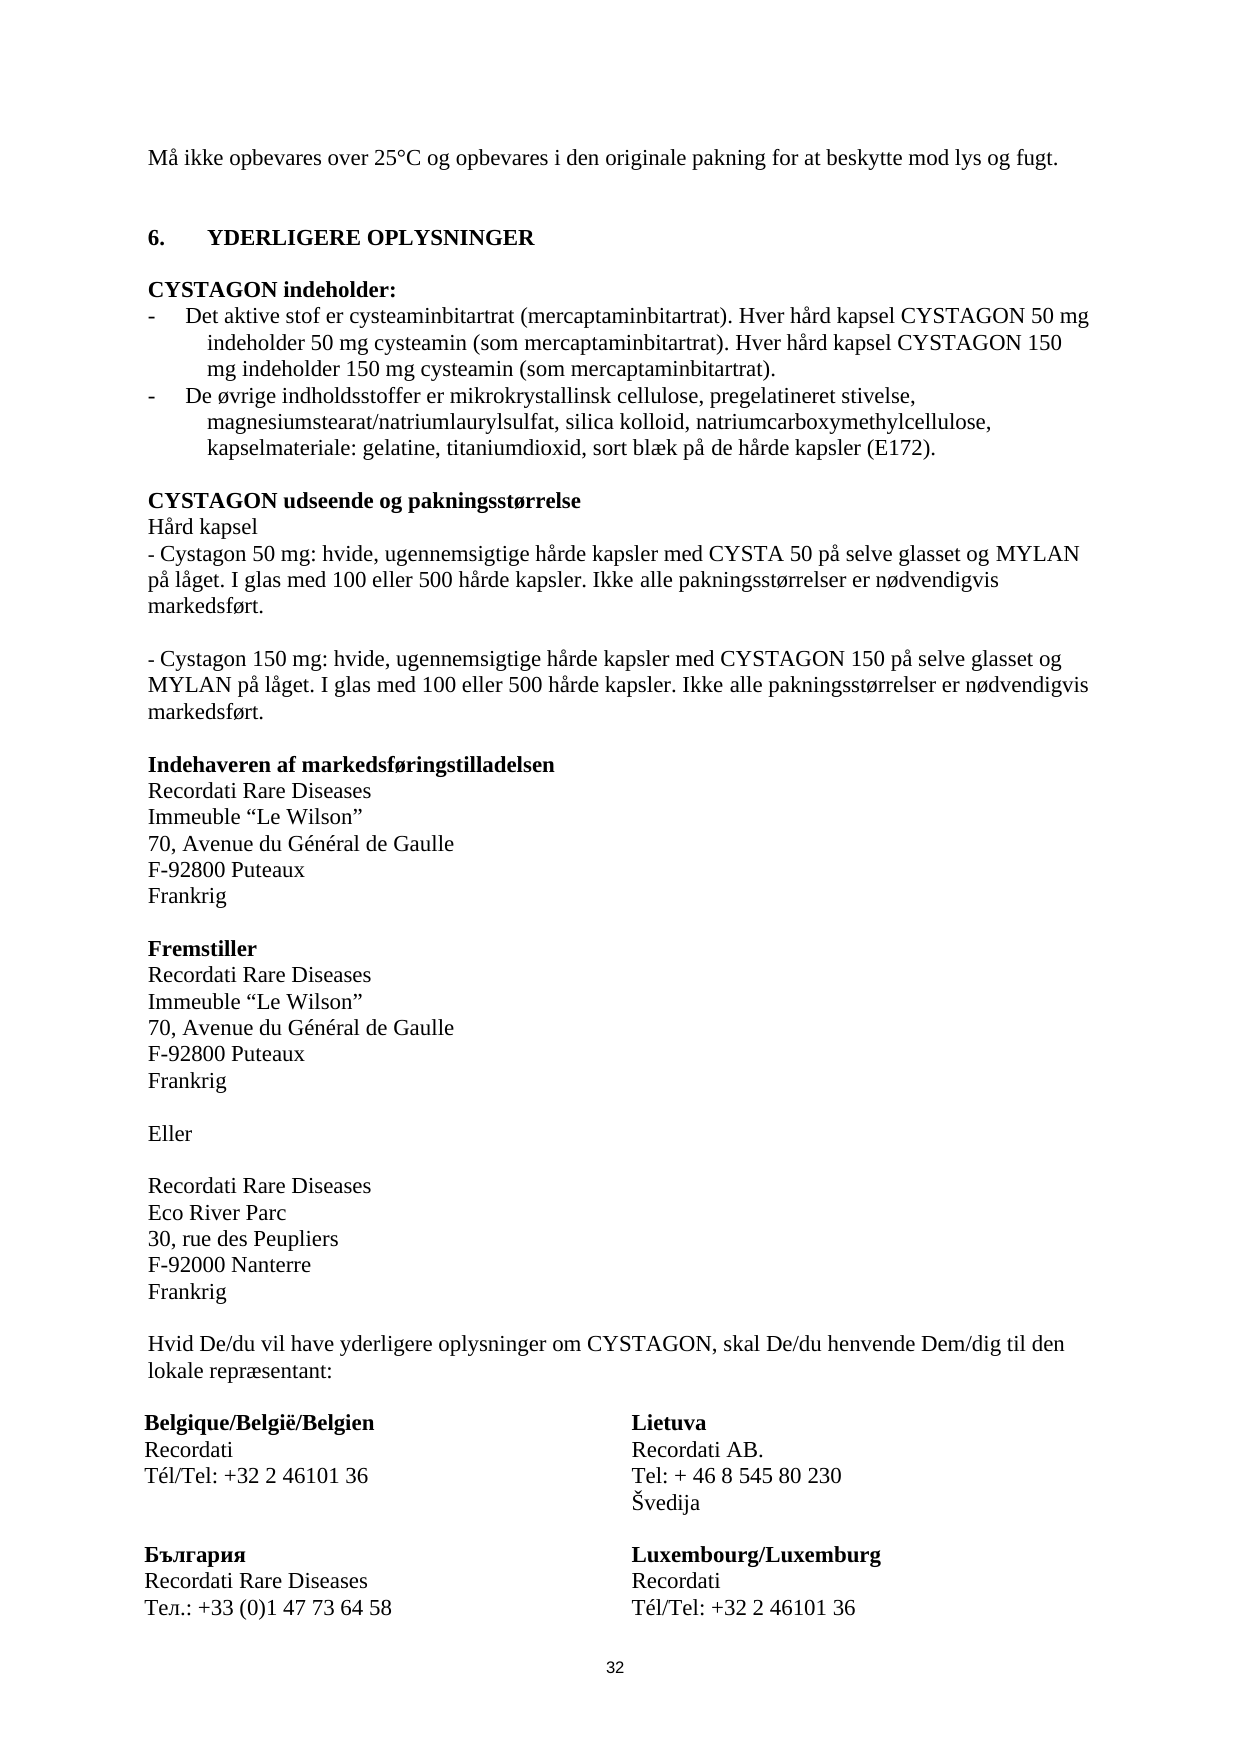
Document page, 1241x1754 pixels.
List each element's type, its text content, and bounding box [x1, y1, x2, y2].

list Frankrig [148, 882, 1092, 909]
text F-92800 Puteaux [148, 1041, 1092, 1067]
text CYSTAGON udseende og pakningsstørrelse [148, 487, 1092, 513]
text 6. YDERLIGERE OPLYSNINGER [148, 223, 1092, 250]
list De øvrige indholdsstoffer er mikrokrystallinsk cellulose, pregelatineret stivelse, magnesiumstearat/natriumlaurylsulfat, silica kolloid, natriumcarboxymethylcellulose, kapselmateriale: gelatine, titaniumdioxid, sort blæk på de hårde kapsler (E172). [148, 382, 1092, 461]
text Immeuble “Le Wilson” [148, 988, 1092, 1014]
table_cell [620, 1541, 1107, 1620]
text Hvid De/du vil have yderligere oplysninger om CYSTAGON, skal De/du henvende Dem/dig til den lokale repræsentant: [148, 1330, 1092, 1383]
text Recordati Rare Diseases [148, 961, 1092, 988]
list F-92800 Puteaux [148, 856, 1092, 882]
text Fremstiller [148, 935, 1093, 961]
text 30, rue des Peupliers [148, 1225, 1092, 1251]
list Recordati Rare Diseases [148, 777, 1092, 803]
list 70, Avenue du Général de Gaulle [148, 830, 1092, 856]
text - Cystagon 150 mg: hvide, ugennemsigtige hårde kapsler med CYSTAGON 150 på selve glasset og MYLAN på låget. I glas med 100 eller 500 hårde kapsler. Ikke alle pakningsstørrelser er nødvendigvis markedsført. [148, 645, 1092, 724]
text Recordati Rare Diseases [148, 1172, 1092, 1199]
text Må ikke opbevares over 25°C og opbevares i den originale pakning for at beskytte mod lys og fugt. [148, 144, 1092, 171]
table_header Belgique/België/Belgien Recordati Tél/Tel: +32 2 46101 36 [133, 1410, 620, 1541]
text Hård kapsel [148, 513, 1092, 540]
text Eco River Parc [148, 1199, 1092, 1225]
text Indehaveren af markedsføringstilladelsen [148, 751, 1092, 777]
list Immeuble “Le Wilson” [148, 803, 1092, 830]
text Frankrig [148, 1278, 1093, 1304]
list Det aktive stof er cysteaminbitartrat (mercaptaminbitartrat). Hver hård kapsel CYSTAGON 50 mg indeholder 50 mg cysteamin (som mercaptaminbitartrat). Hver hård kapsel CYSTAGON 150 mg indeholder 150 mg cysteamin (som mercaptaminbitartrat). [148, 303, 1092, 382]
table_header Lietuva Recordati AB. Tel: + 46 8 545 80 230 Švedija [620, 1410, 1107, 1541]
text F-92000 Nanterre [148, 1251, 1093, 1278]
text Frankrig [148, 1067, 1093, 1093]
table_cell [133, 1541, 620, 1620]
text 70, Avenue du Général de Gaulle [148, 1014, 1092, 1041]
text Eller [148, 1119, 1093, 1146]
text - Cystagon 50 mg: hvide, ugennemsigtige hårde kapsler med CYSTA 50 på selve glasset og MYLAN på låget. I glas med 100 eller 500 hårde kapsler. Ikke alle pakningsstørrelser er nødvendigvis markedsført. [148, 540, 1092, 619]
text CYSTAGON indeholder: [148, 276, 1092, 303]
